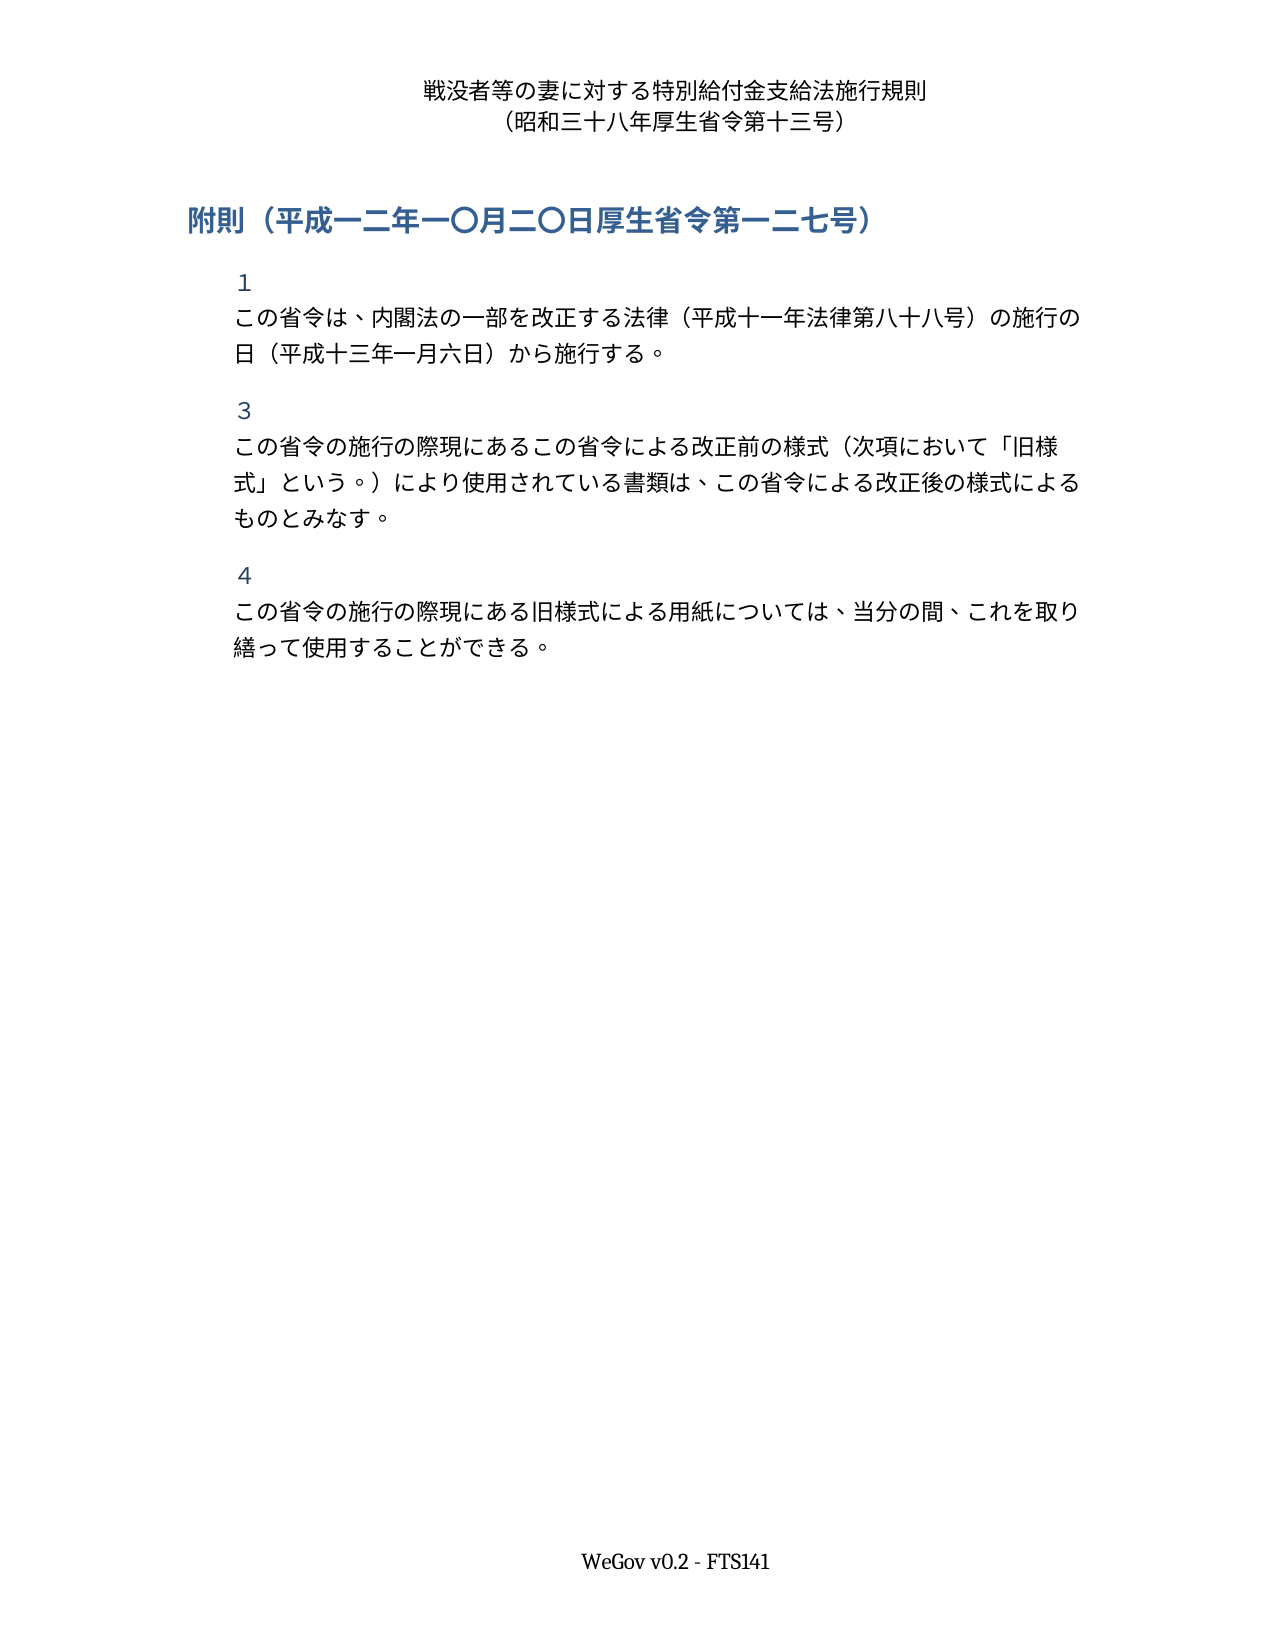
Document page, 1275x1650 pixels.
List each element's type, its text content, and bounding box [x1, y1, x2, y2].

text この省令の施行の際現にあるこの省令による改正前の様式（次項において「旧様式」という。）により使用されている書類は、この省令による改正後の様式によるものとみなす。 [233, 431, 1087, 534]
subtitle １ [233, 266, 1087, 298]
subtitle 附則（平成一二年一〇月二〇日厚生省令第一二七号） [187, 200, 1087, 240]
subtitle ３ [233, 395, 1087, 426]
subtitle ４ [233, 560, 1087, 591]
text この省令は、内閣法の一部を改正する法律（平成十一年法律第八十八号）の施行の日（平成十三年一月六日）から施行する。 [233, 302, 1087, 369]
text この省令の施行の際現にある旧様式による用紙については、当分の間、これを取り繕って使用することができる。 [233, 596, 1087, 663]
